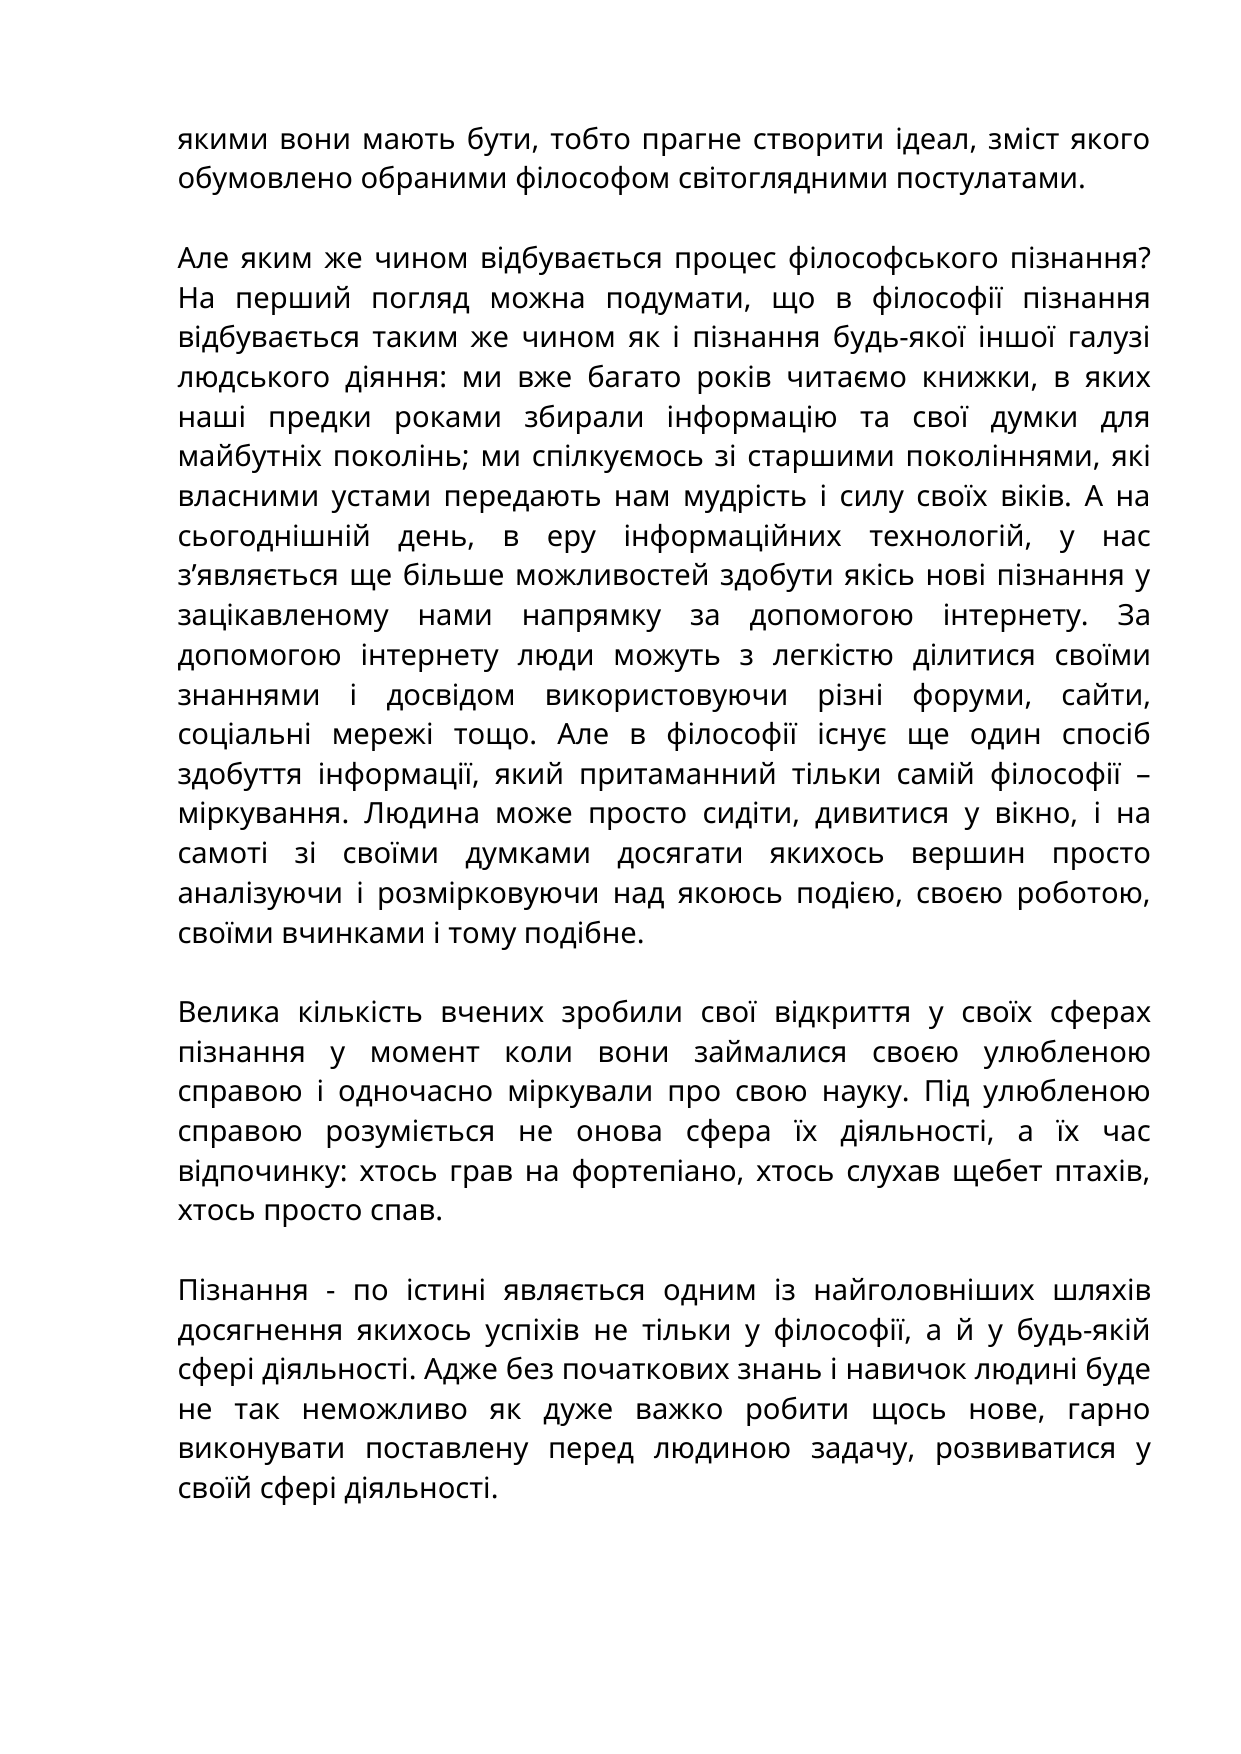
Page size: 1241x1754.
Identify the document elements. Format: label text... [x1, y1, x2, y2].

text Пізнання - по істині являється одним із найголовніших шляхів досягнення якихось успіхів не тільки у філософії, а й у будь-якій сфері діяльності. Адже без початкових знань і навичок людині буде не так неможливо як дуже важко робити щось нове, гарно виконувати поставлену перед людиною задачу, розвиватися у своїй сфері діяльності. [177, 1269, 1152, 1507]
text Велика кількість вчених зробили свої відкриття у своїх сферах пізнання у момент коли вони займалися своєю улюбленою справою і одночасно міркували про свою науку. Під улюбленою справою розуміється не онова сфера їх діяльності, а їх час відпочинку: хтось грав на фортепіано, хтось слухав щебет птахів, хтось просто спав. [177, 991, 1152, 1229]
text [177, 118, 1152, 197]
text Але яким же чином відбувається процес філософського пізнання? На перший погляд можна подумати, що в філософії пізнання відбувається таким же чином як і пізнання будь-якої іншої галузі людського діяння: ми вже багато років читаємо книжки, в яких наші предки роками збирали інформацію та свої думки для майбутніх поколінь; ми спілкуємось зі старшими поколіннями, які власними устами передають нам мудрість і силу своїх віків. А на сьогоднішній день, в еру інформаційних технологій, у нас з’являється ще більше можливостей здобути якісь нові пізнання у зацікавленому нами напрямку за допомогою інтернету. За допомогою інтернету люди можуть з легкістю ділитися своїми знаннями і досвідом використовуючи різні форуми, сайти, соціальні мережі тощо. Але в філософії існує ще один спосіб здобуття інформації, який притаманний тільки самій філософії – міркування. Людина може просто сидіти, дивитися у вікно, і на самоті зі своїми думками досягати якихось вершин просто аналізуючи і розмірковуючи над якоюсь подією, своєю роботою, своїми вчинками і тому подібне. [177, 237, 1152, 952]
